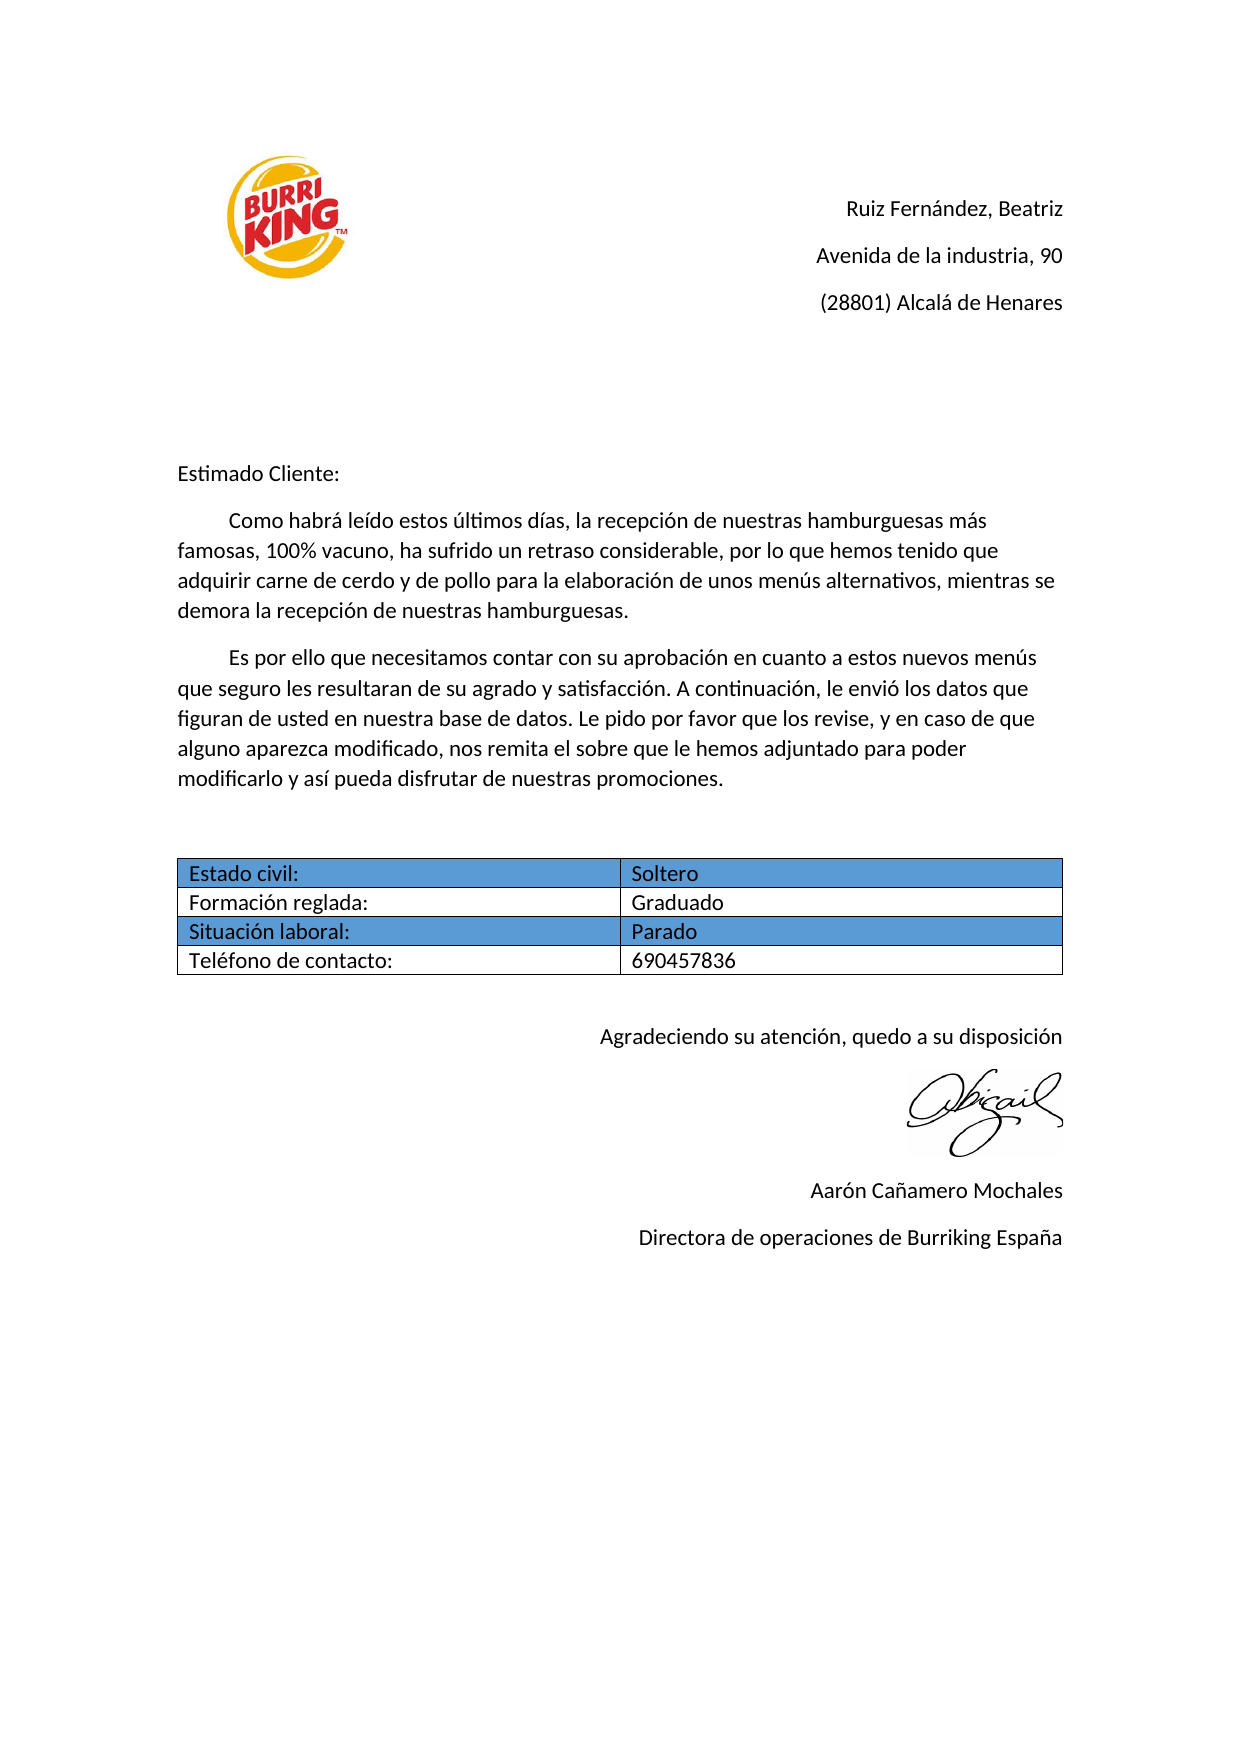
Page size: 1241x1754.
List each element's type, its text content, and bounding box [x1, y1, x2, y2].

table_header Soltero [621, 859, 1062, 887]
text Ruiz Fernández, Beatriz [400, 194, 1063, 222]
text Como habrá leído estos últimos días, la recepción de nuestras hamburguesas más famosas, 100% vacuno, ha sufrido un retraso considerable, por lo que hemos tenido que adquirir carne de cerdo y de pollo para la elaboración de unos menús alternativos, mientras se demora la recepción de nuestras hamburguesas. [177, 506, 1063, 624]
picture [177, 147, 400, 287]
text Directora de operaciones de Burriking España [177, 1223, 1063, 1251]
text (28801) Alcalá de Henares [177, 288, 1063, 316]
picture [906, 1069, 1064, 1157]
table_cell Teléfono de contacto: [178, 946, 620, 974]
table_cell Graduado [621, 888, 1062, 916]
table_cell Situación laboral: [178, 917, 620, 945]
text Estimado Cliente: [177, 459, 1063, 487]
table_cell 690457836 [621, 946, 1062, 974]
table_header Estado civil: [178, 859, 620, 887]
text Es por ello que necesitamos contar con su aprobación en cuanto a estos nuevos menús que seguro les resultaran de su agrado y satisfacción. A continuación, le envió los datos que figuran de usted en nuestra base de datos. Le pido por favor que los revise, y en caso de que alguno aparezca modificado, nos remita el sobre que le hemos adjuntado para poder modificarlo y así pueda disfrutar de nuestras promociones. [177, 643, 1063, 792]
text Avenida de la industria, 90 [400, 241, 1063, 269]
table_cell Formación reglada: [178, 888, 620, 916]
text Aarón Cañamero Mochales [177, 1176, 1063, 1204]
text Agradeciendo su atención, quedo a su disposición [177, 1022, 1063, 1050]
table_cell Parado [621, 917, 1062, 945]
